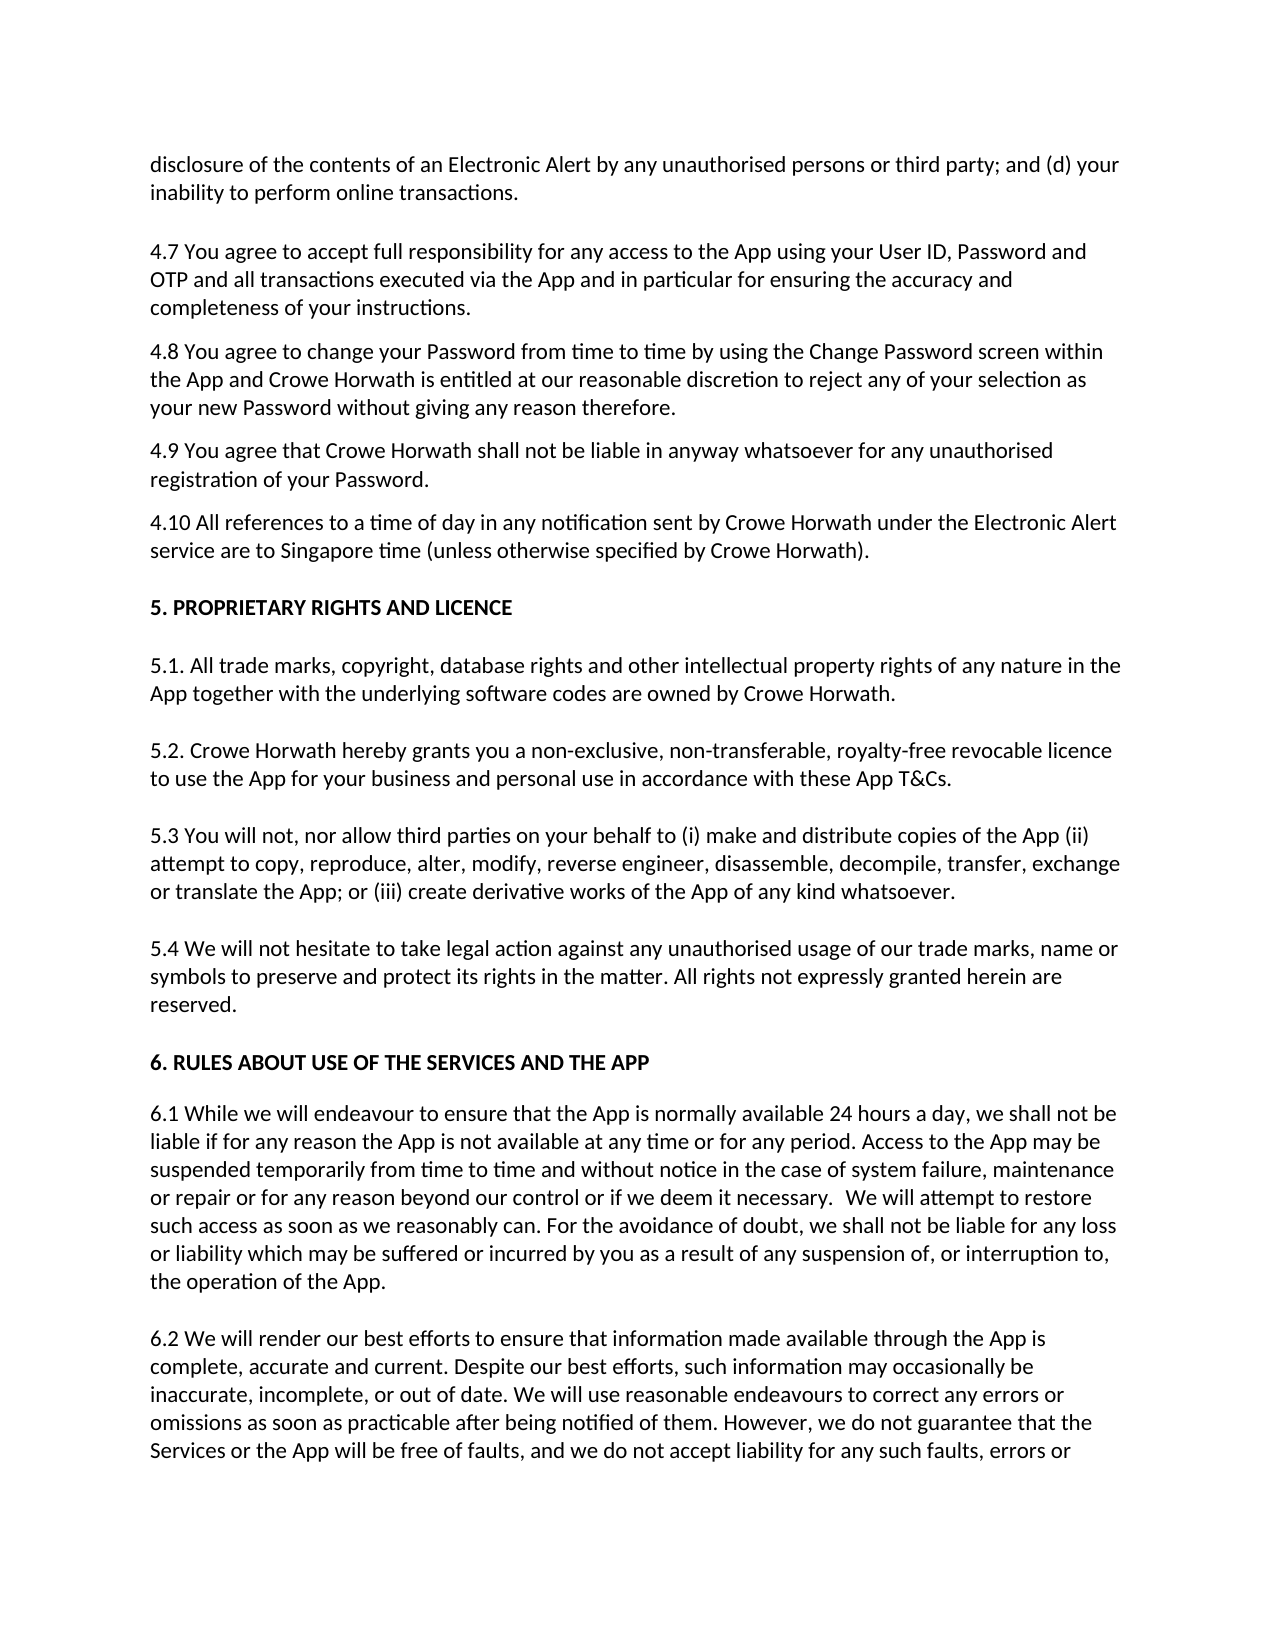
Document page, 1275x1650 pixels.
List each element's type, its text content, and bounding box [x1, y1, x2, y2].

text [150, 150, 1125, 206]
text 6.1 While we will endeavour to ensure that the App is normally available 24 hours a day, we shall not be liable if for any reason the App is not available at any time or for any period. Access to the App may be suspended temporarily from time to time and without notice in the case of system failure, maintenance or repair or for any reason beyond our control or if we deem it necessary. We will attempt to restore such access as soon as we reasonably can. For the avoidance of doubt, we shall not be liable for any loss or liability which may be suffered or incurred by you as a result of any suspension of, or interruption to, the operation of the App. [150, 1099, 1125, 1295]
text 5.2. Crowe Horwath hereby grants you a non-exclusive, non-transferable, royalty-free revocable licence to use the App for your business and personal use in accordance with these App T&Cs. [150, 736, 1125, 792]
text 4.9 You agree that Crowe Horwath shall not be liable in anyway whatsoever for any unauthorised registration of your Password. [150, 437, 1125, 493]
text 5. PROPRIETARY RIGHTS AND LICENCE [150, 593, 1125, 622]
text 5.1. All trade marks, copyright, database rights and other intellectual property rights of any nature in the App together with the underlying software codes are owned by Crowe Horwath. [150, 651, 1125, 707]
text 6. RULES ABOUT USE OF THE SERVICEs AND THE APP [150, 1048, 1125, 1076]
text 5.3 You will not, nor allow third parties on your behalf to (i) make and distribute copies of the App (ii) attempt to copy, reproduce, alter, modify, reverse engineer, disassemble, decompile, transfer, exchange or translate the App; or (iii) create derivative works of the App of any kind whatsoever. [150, 821, 1125, 905]
text 4.7 You agree to accept full responsibility for any access to the App using your User ID, Password and OTP and all transactions executed via the App and in particular for ensuring the accuracy and completeness of your instructions. [150, 237, 1125, 321]
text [150, 1324, 1125, 1464]
text 4.10 All references to a time of day in any notification sent by Crowe Horwath under the Electronic Alert service are to Singapore time (unless otherwise specified by Crowe Horwath). [150, 508, 1125, 564]
text 5.4 We will not hesitate to take legal action against any unauthorised usage of our trade marks, name or symbols to preserve and protect its rights in the matter. All rights not expressly granted herein are reserved. [150, 934, 1125, 1018]
text 4.8 You agree to change your Password from time to time by using the Change Password screen within the App and Crowe Horwath is entitled at our reasonable discretion to reject any of your selection as your new Password without giving any reason therefore. [150, 337, 1125, 421]
